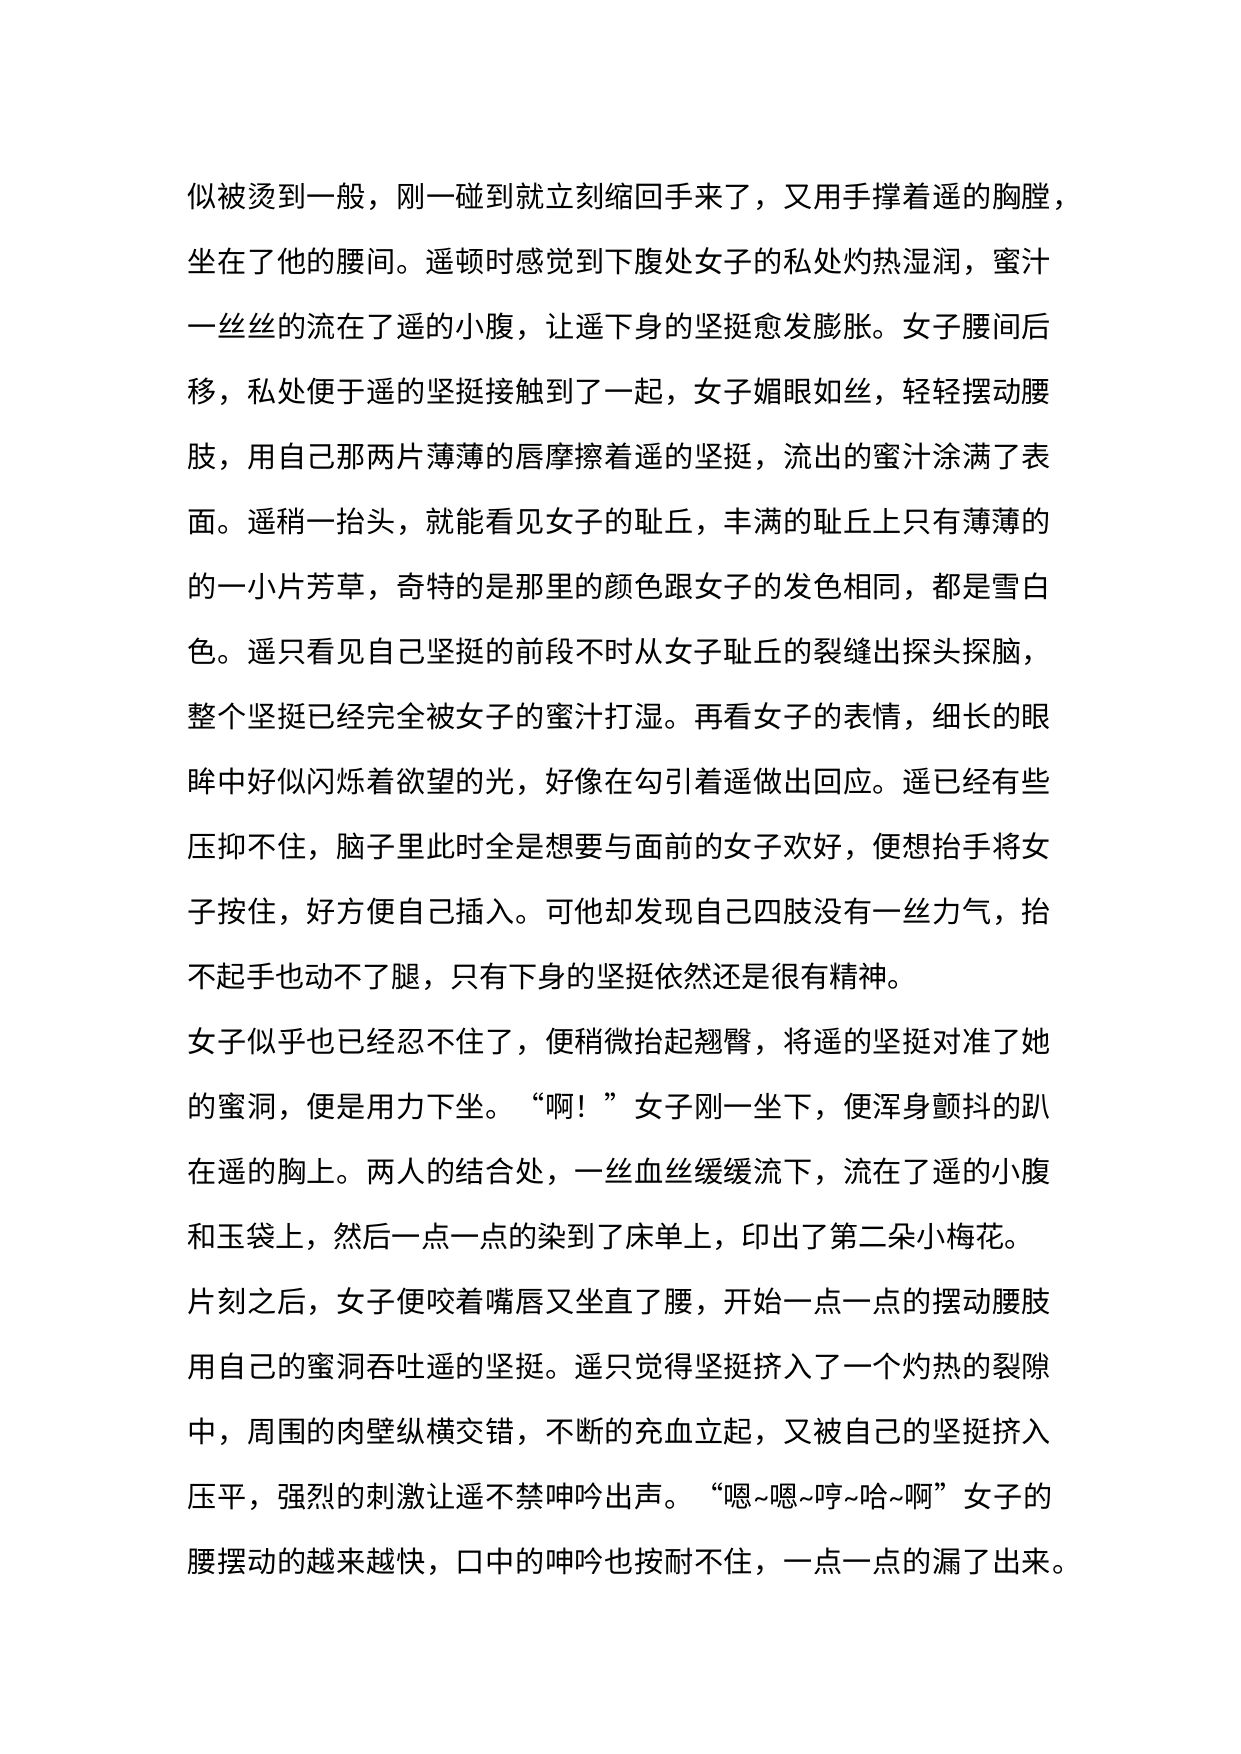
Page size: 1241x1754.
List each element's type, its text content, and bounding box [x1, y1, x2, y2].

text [187, 162, 1053, 1007]
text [187, 1267, 1053, 1592]
text 女子似乎也已经忍不住了，便稍微抬起翘臀，将遥的坚挺对准了她的蜜洞，便是用力下坐。“啊！”女子刚一坐下，便浑身颤抖的趴在遥的胸上。两人的结合处，一丝血丝缓缓流下，流在了遥的小腹和玉袋上，然后一点一点的染到了床单上，印出了第二朵小梅花。 [187, 1007, 1053, 1267]
